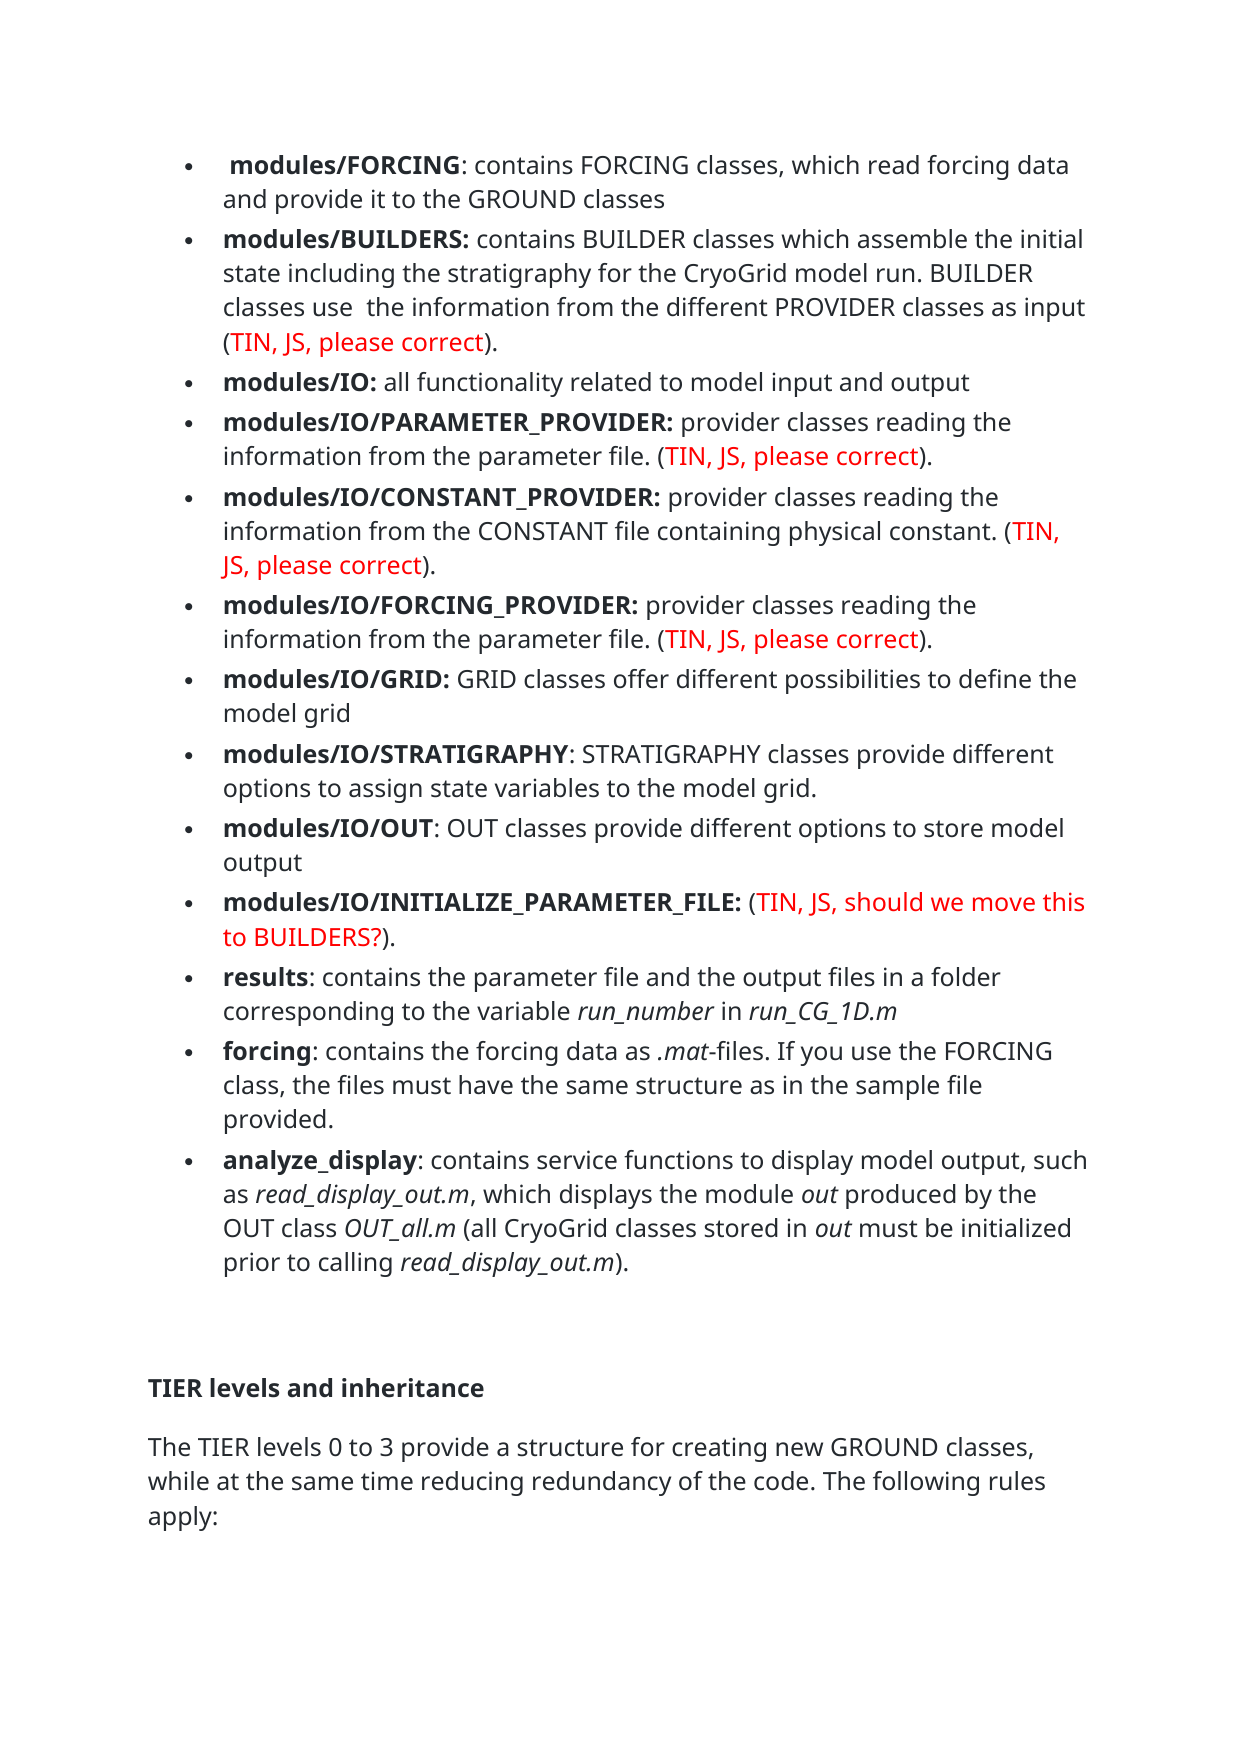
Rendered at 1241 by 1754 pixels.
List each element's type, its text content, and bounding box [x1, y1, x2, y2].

list results: contains the parameter file and the output files in a folder corresponding to the variable run_number in run_CG_1D.m [185, 959, 1093, 1028]
list modules/IO/STRATIGRAPHY: STRATIGRAPHY classes provide different options to assign state variables to the model grid. [185, 736, 1093, 804]
list modules/BUILDERS: contains BUILDER classes which assemble the initial state including the stratigraphy for the CryoGrid model run. BUILDER classes use the information from the different PROVIDER classes as input (TIN, JS, please correct). [185, 222, 1093, 358]
list modules/FORCING: contains FORCING classes, which read forcing data and provide it to the GROUND classes [185, 148, 1093, 216]
text TIER levels and inheritance [148, 1371, 1093, 1405]
list modules/IO: all functionality related to model input and output [185, 364, 1093, 398]
list modules/IO/PARAMETER_PROVIDER: provider classes reading the information from the parameter file. (TIN, JS, please correct). [185, 405, 1093, 473]
list modules/IO/FORCING_PROVIDER: provider classes reading the information from the parameter file. (TIN, JS, please correct). [185, 588, 1093, 656]
list modules/IO/OUT: OUT classes provide different options to store model output [185, 811, 1093, 879]
list modules/IO/GRID: GRID classes offer different possibilities to define the model grid [185, 662, 1093, 730]
list modules/IO/INITIALIZE_PARAMETER_FILE: (TIN, JS, should we move this to BUILDERS?). [185, 885, 1093, 953]
list modules/IO/CONSTANT_PROVIDER: provider classes reading the information from the CONSTANT file containing physical constant. (TIN, JS, please correct). [185, 479, 1093, 581]
list forcing: contains the forcing data as .mat-files. If you use the FORCING class, the files must have the same structure as in the sample file provided. [185, 1034, 1093, 1136]
list analyze_display: contains service functions to display model output, such as read_display_out.m, which displays the module out produced by the OUT class OUT_all.m (all CryoGrid classes stored in out must be initialized prior to calling read_display_out.m). [185, 1142, 1093, 1278]
text The TIER levels 0 to 3 provide a structure for creating new GROUND classes, while at the same time reducing redundancy of the code. The following rules apply: [148, 1430, 1093, 1532]
